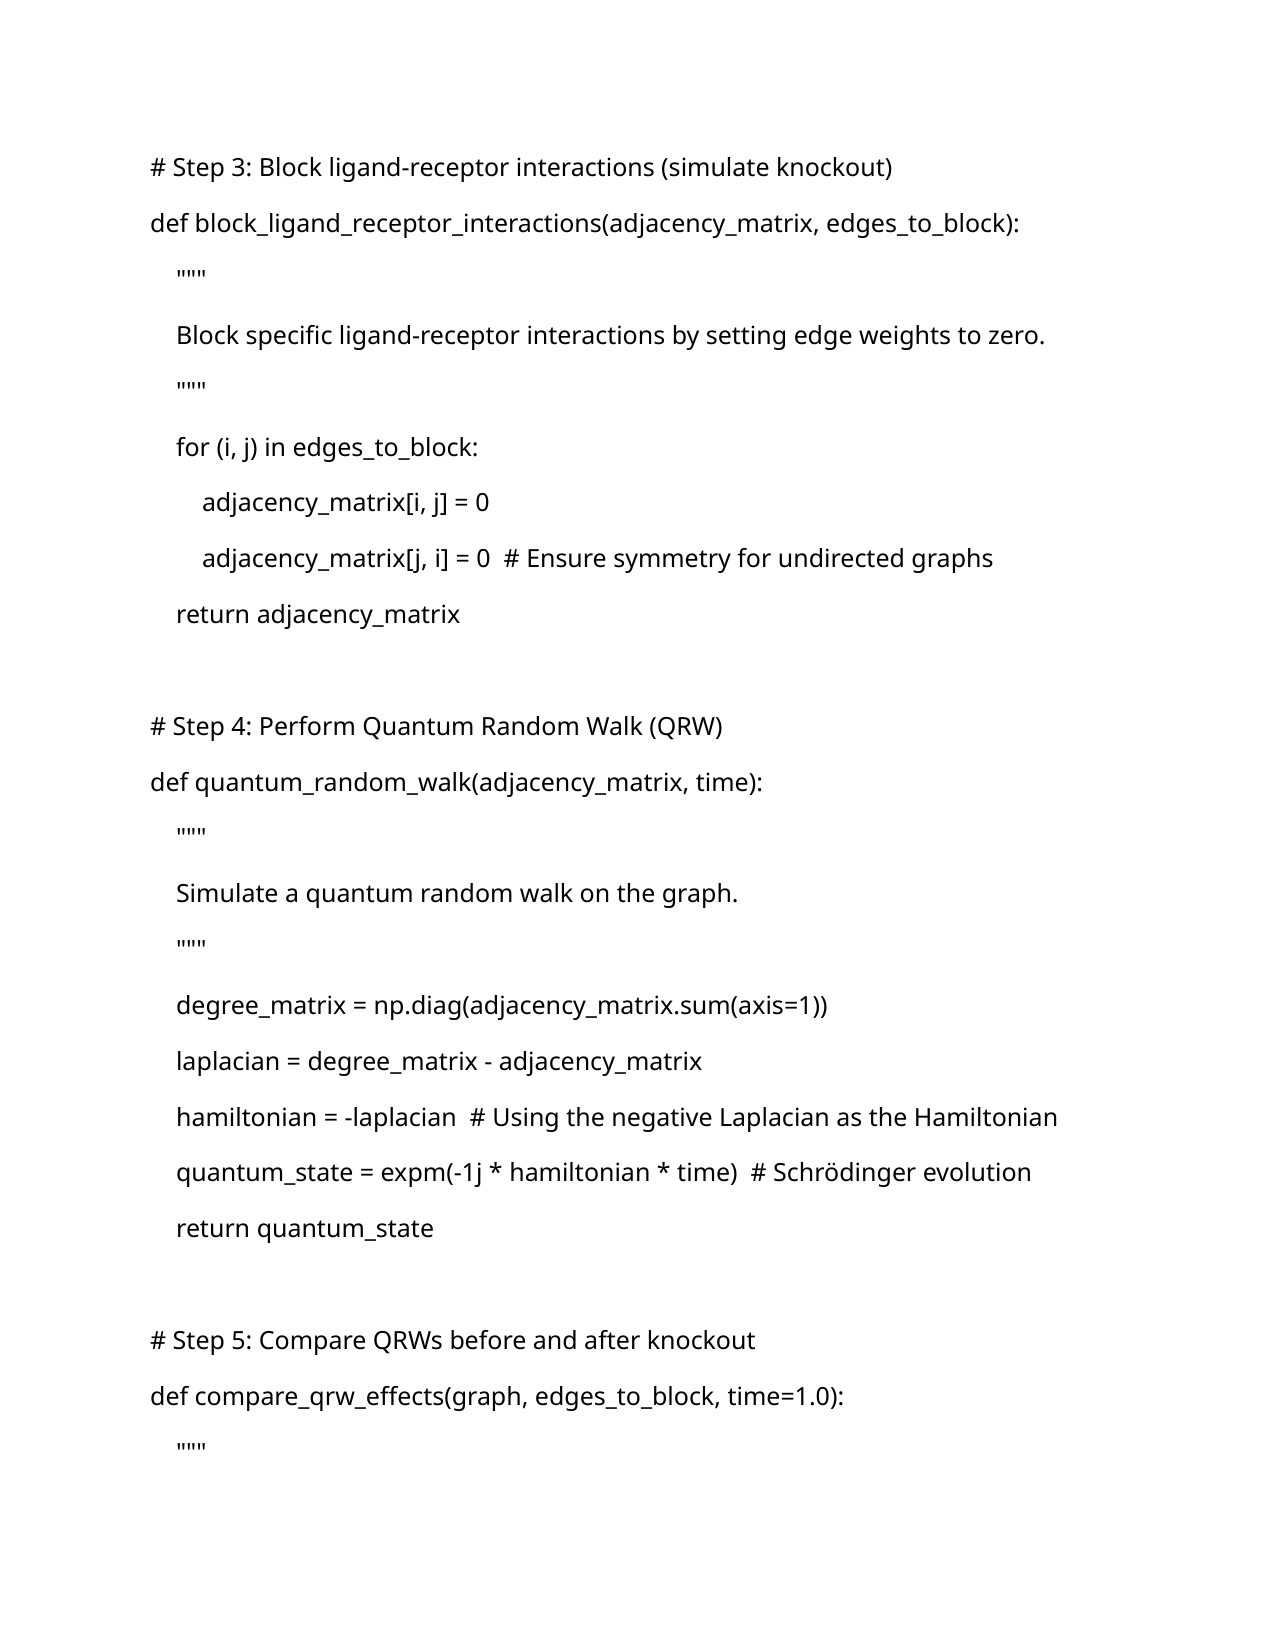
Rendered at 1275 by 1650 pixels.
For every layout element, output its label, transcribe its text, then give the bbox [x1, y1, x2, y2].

text return adjacency_matrix [150, 597, 1125, 631]
text laplacian = degree_matrix - adjacency_matrix [150, 1043, 1125, 1077]
text """ [150, 1434, 1125, 1468]
text Block specific ligand-receptor interactions by setting edge weights to zero. [150, 317, 1125, 352]
text # Step 4: Perform Quantum Random Walk (QRW) [150, 708, 1125, 742]
text # Step 3: Block ligand-receptor interactions (simulate knockout) [150, 150, 1125, 184]
text Simulate a quantum random walk on the graph. [150, 876, 1125, 910]
text """ [150, 262, 1125, 296]
text """ [150, 820, 1125, 854]
text # Step 5: Compare QRWs before and after knockout [150, 1322, 1125, 1357]
text adjacency_matrix[j, i] = 0 # Ensure symmetry for undirected graphs [150, 541, 1125, 575]
text def compare_qrw_effects(graph, edges_to_block, time=1.0): [150, 1378, 1125, 1412]
text def quantum_random_walk(adjacency_matrix, time): [150, 764, 1125, 798]
text hamiltonian = -laplacian # Using the negative Laplacian as the Hamiltonian [150, 1099, 1125, 1133]
text degree_matrix = np.diag(adjacency_matrix.sum(axis=1)) [150, 987, 1125, 1022]
text """ [150, 373, 1125, 407]
text return quantum_state [150, 1211, 1125, 1245]
text quantum_state = expm(-1j * hamiltonian * time) # Schrödinger evolution [150, 1155, 1125, 1189]
text for (i, j) in edges_to_block: [150, 429, 1125, 463]
text adjacency_matrix[i, j] = 0 [150, 485, 1125, 519]
text def block_ligand_receptor_interactions(adjacency_matrix, edges_to_block): [150, 206, 1125, 240]
text """ [150, 932, 1125, 966]
